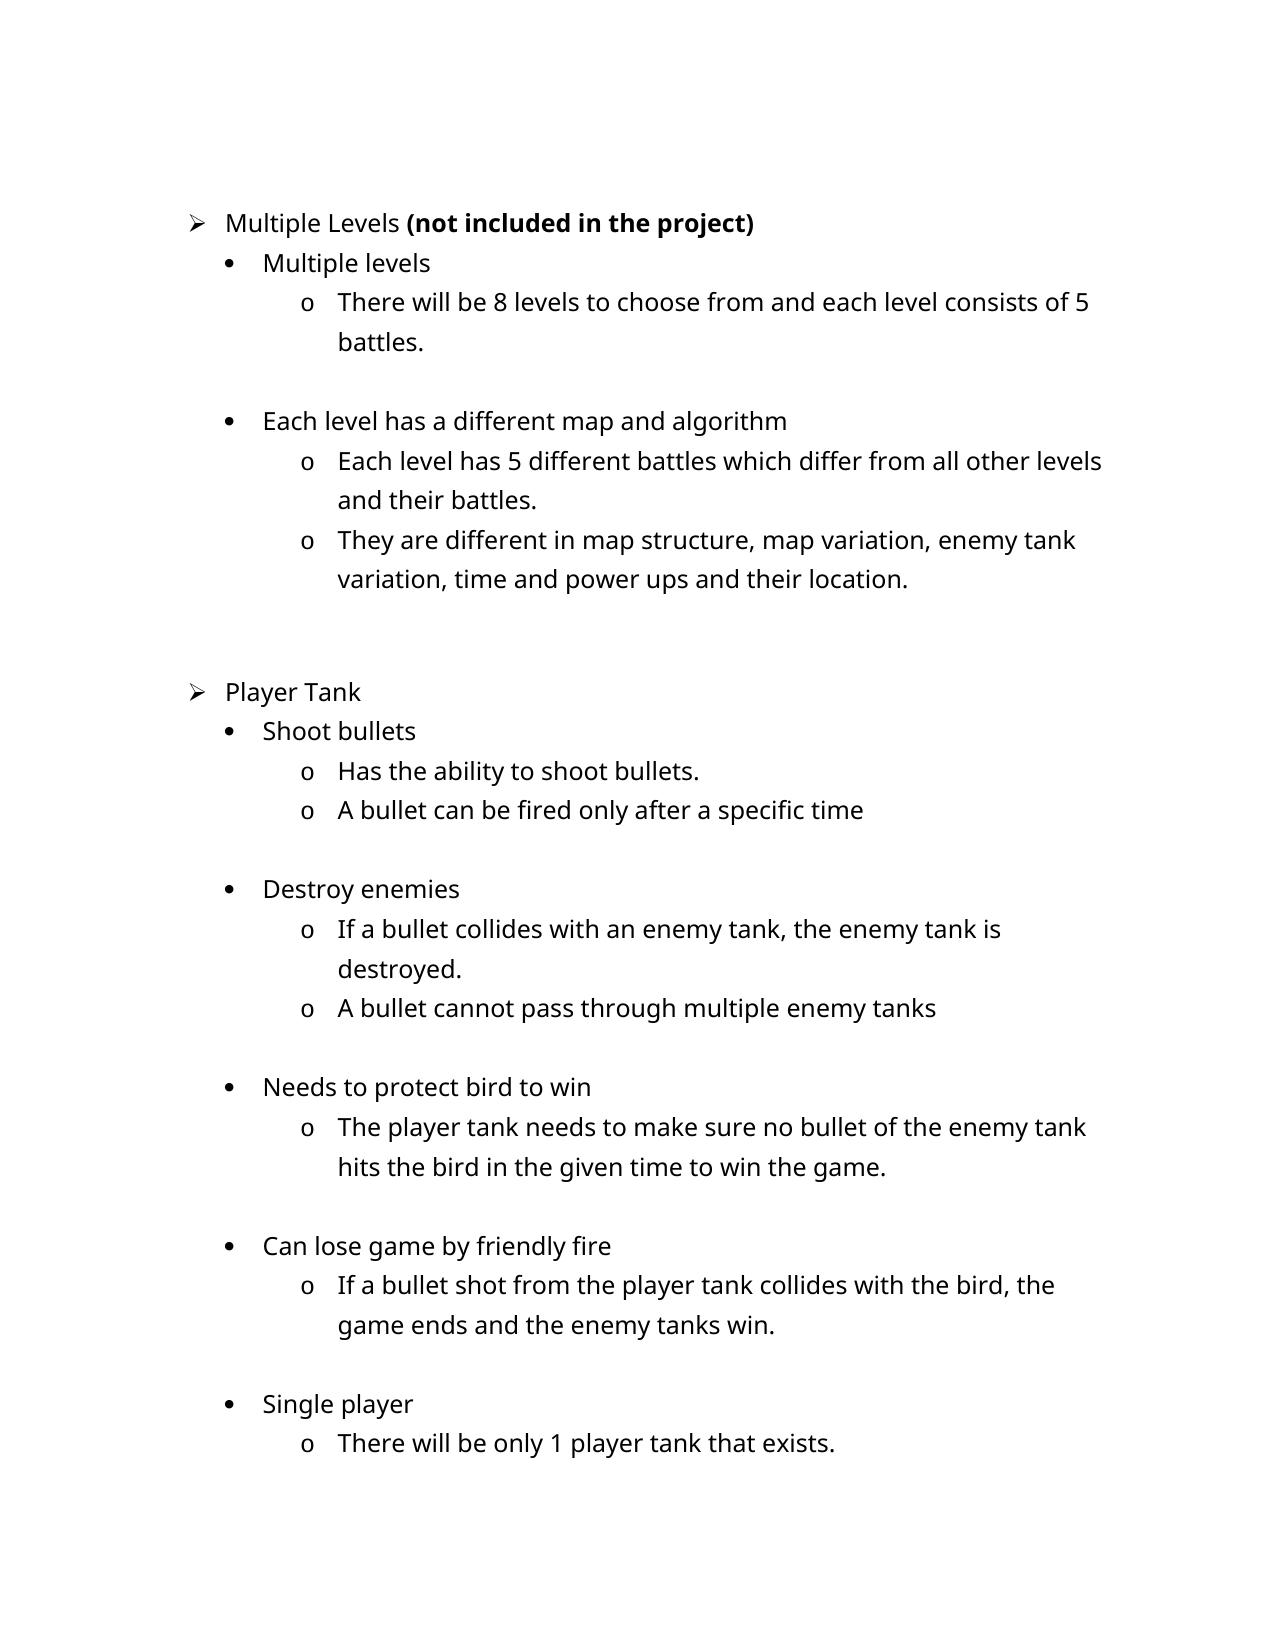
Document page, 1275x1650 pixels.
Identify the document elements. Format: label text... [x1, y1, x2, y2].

list There will be only 1 player tank that exists. [300, 1426, 1125, 1460]
list Can lose game by friendly fire [225, 1228, 1125, 1262]
list Multiple Levels (not included in the project) [187, 206, 1125, 240]
list They are different in map structure, map variation, enemy tank variation, time and power ups and their location. [300, 522, 1125, 596]
list A bullet cannot pass through multiple enemy tanks [300, 991, 1125, 1025]
list Each level has 5 different battles which differ from all other levels and their battles. [300, 443, 1125, 517]
list Multiple levels [225, 246, 1125, 280]
list The player tank needs to make sure no bullet of the enemy tank hits the bird in the given time to win the game. [300, 1109, 1125, 1183]
list There will be 8 levels to choose from and each level consists of 5 battles. [300, 285, 1125, 359]
list Single player [225, 1386, 1125, 1420]
list Needs to protect bird to win [225, 1070, 1125, 1104]
list Player Tank [187, 674, 1125, 708]
list Destroy enemies [225, 872, 1125, 906]
list Has the ability to shoot bullets. [300, 753, 1125, 788]
list A bullet can be fired only after a specific time [300, 793, 1125, 827]
list Shoot bullets [225, 714, 1125, 748]
list If a bullet collides with an enemy tank, the enemy tank is destroyed. [300, 912, 1125, 985]
list If a bullet shot from the player tank collides with the bird, the game ends and the enemy tanks win. [300, 1268, 1125, 1341]
list Each level has a different map and algorithm [225, 404, 1125, 438]
